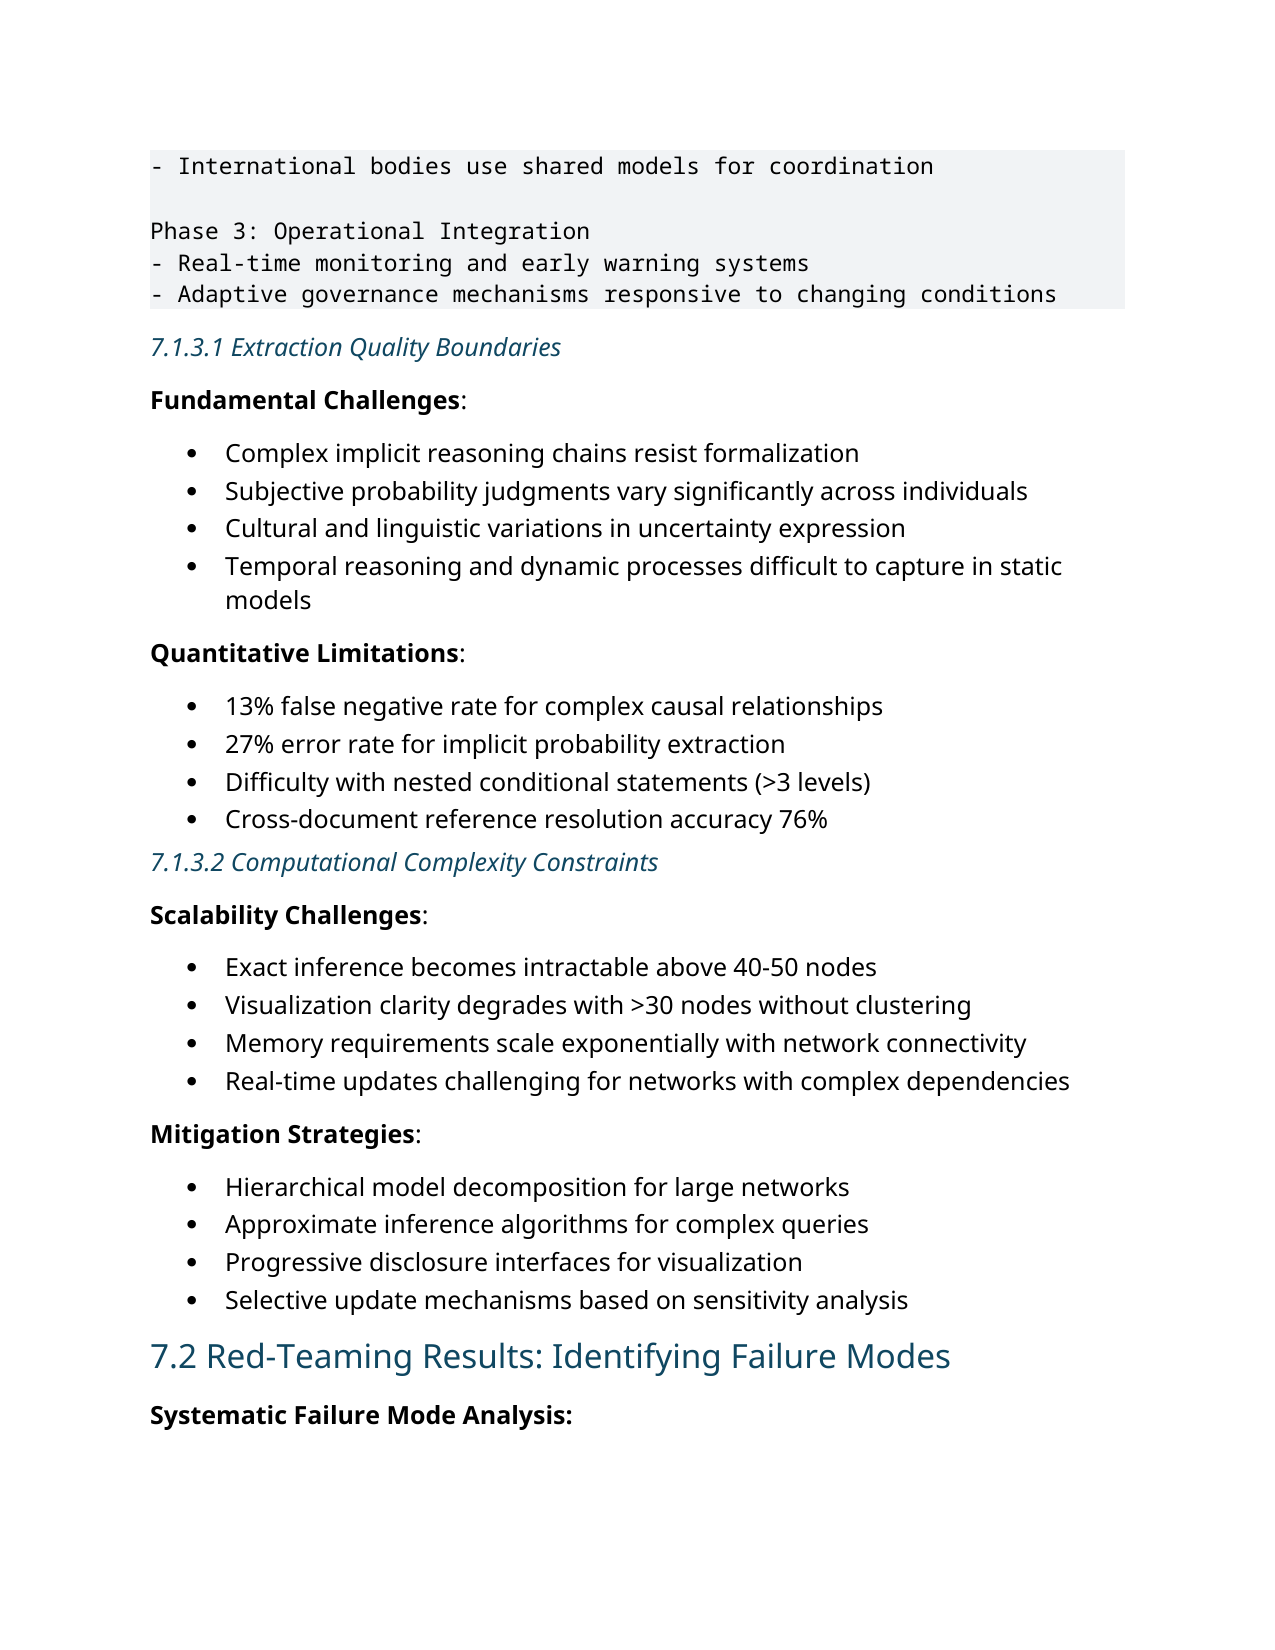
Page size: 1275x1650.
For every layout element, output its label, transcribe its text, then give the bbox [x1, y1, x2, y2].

text Scalability Challenges: [150, 897, 1125, 931]
list Subjective probability judgments vary significantly across individuals [187, 473, 1125, 507]
list Visualization clarity degrades with >30 nodes without clustering [187, 988, 1125, 1022]
list Approximate inference algorithms for complex queries [187, 1207, 1125, 1241]
list Progressive disclosure interfaces for visualization [187, 1245, 1125, 1279]
list Memory requirements scale exponentially with network connectivity [187, 1026, 1125, 1060]
subtitle 7.1.3.2 Computational Complexity Constraints [150, 844, 1125, 878]
list Selective update mechanisms based on sensitivity analysis [187, 1283, 1125, 1317]
list Cross-document reference resolution accuracy 76% [187, 802, 1125, 836]
list Hierarchical model decomposition for large networks [187, 1169, 1125, 1203]
list Temporal reasoning and dynamic processes difficult to capture in static models [187, 549, 1125, 617]
list Cultural and linguistic variations in uncertainty expression [187, 511, 1125, 545]
list 27% error rate for implicit probability extraction [187, 726, 1125, 761]
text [150, 150, 1125, 309]
text Mitigation Strategies: [150, 1116, 1125, 1150]
list 13% false negative rate for complex causal relationships [187, 689, 1125, 723]
list Real-time updates challenging for networks with complex dependencies [187, 1063, 1125, 1098]
list Difficulty with nested conditional statements (>3 levels) [187, 764, 1125, 798]
list Exact inference becomes intractable above 40-50 nodes [187, 950, 1125, 984]
text Quantitative Limitations: [150, 636, 1125, 670]
text Systematic Failure Mode Analysis: [150, 1397, 1125, 1432]
text Fundamental Challenges: [150, 383, 1125, 417]
list Complex implicit reasoning chains resist formalization [187, 436, 1125, 469]
subtitle 7.2 Red-Teaming Results: Identifying Failure Modes [150, 1333, 1125, 1379]
subtitle 7.1.3.1 Extraction Quality Boundaries [150, 330, 1125, 364]
